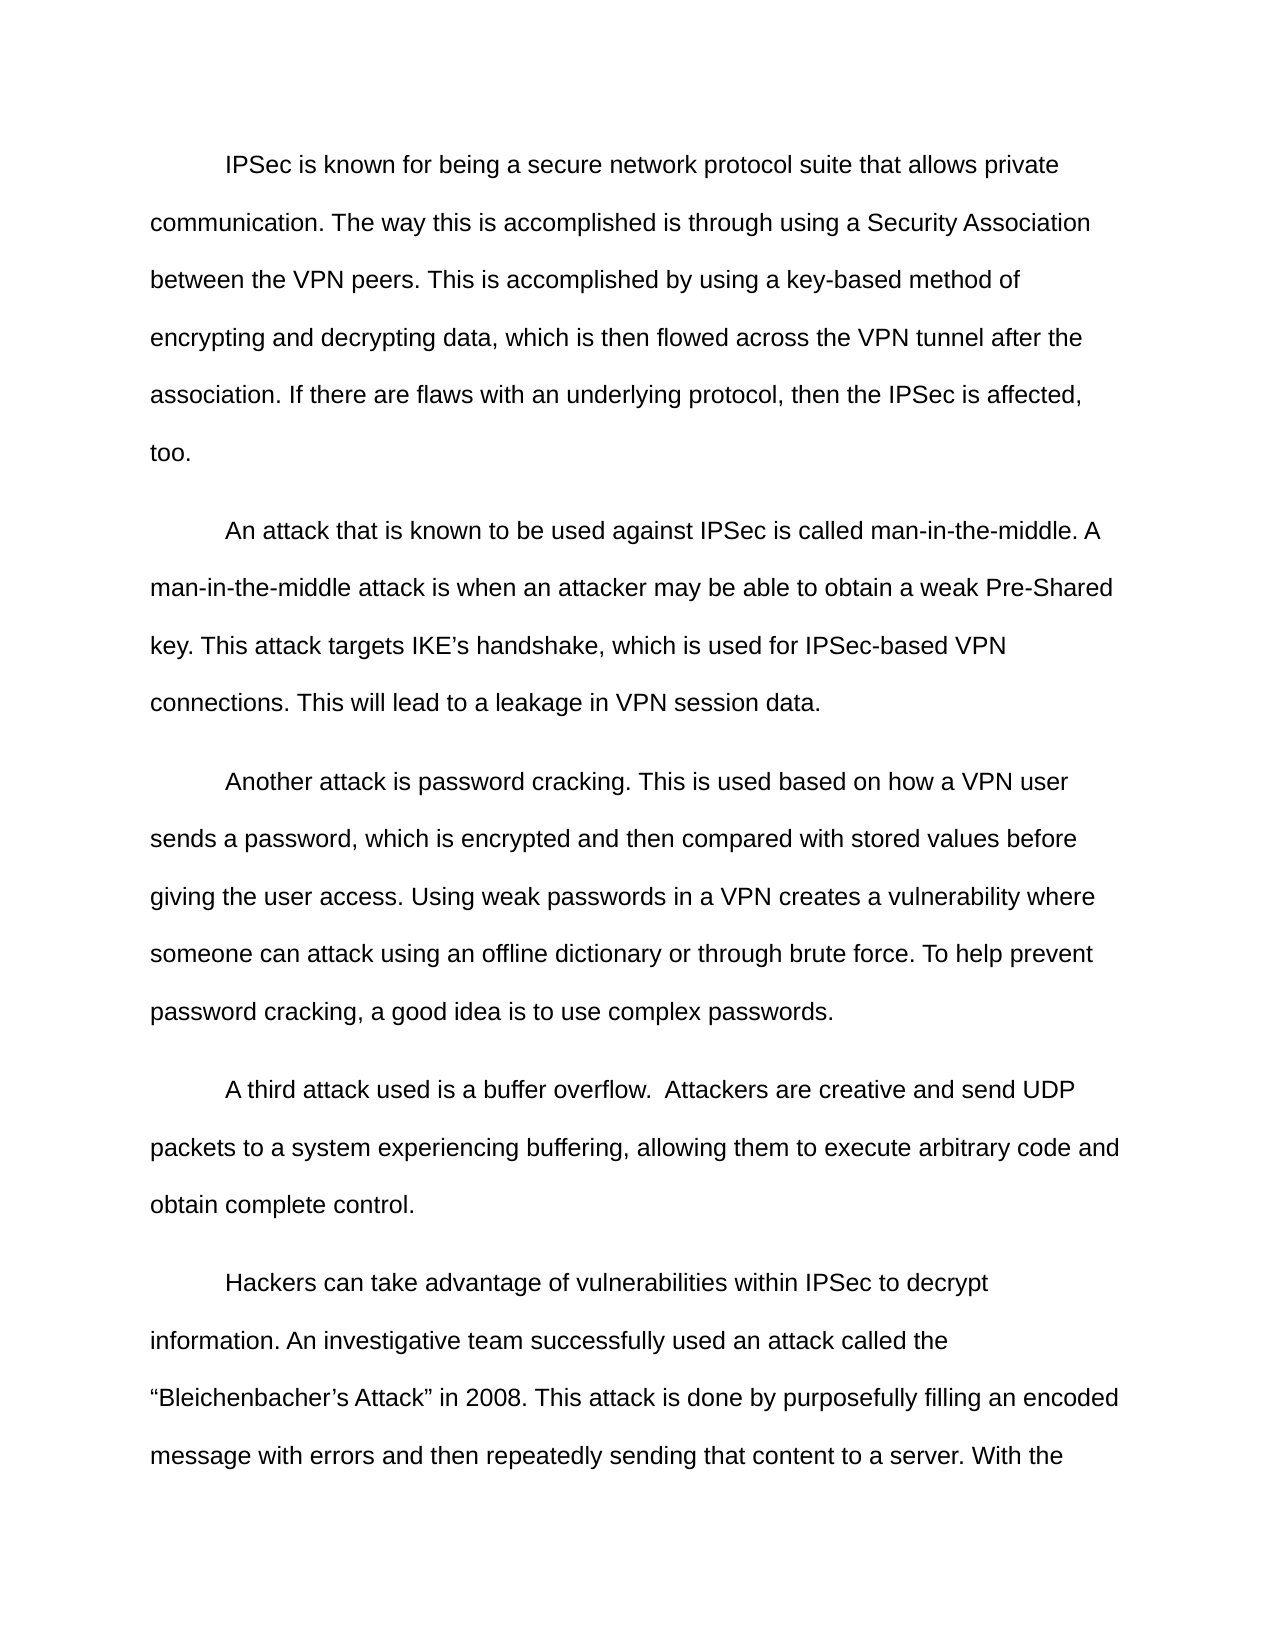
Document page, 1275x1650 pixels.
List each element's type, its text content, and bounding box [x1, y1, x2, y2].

text An attack that is known to be used against IPSec is called man-in-the-middle. A man-in-the-middle attack is when an attacker may be able to obtain a weak Pre-Shared key. This attack targets IKE’s handshake, which is used for IPSec-based VPN connections. This will lead to a leakage in VPN session data. [150, 516, 1125, 717]
text IPSec is known for being a secure network protocol suite that allows private communication. The way this is accomplished is through using a Security Association between the VPN peers. This is accomplished by using a key-based method of encrypting and decrypting data, which is then flowed across the VPN tunnel after the association. If there are flaws with an underlying protocol, then the IPSec is affected, too. [150, 150, 1125, 466]
text A third attack used is a buffer overflow. Attackers are creative and send UDP packets to a system experiencing buffering, allowing them to execute arbitrary code and obtain complete control. [150, 1075, 1125, 1219]
text Another attack is password cracking. This is used based on how a VPN user sends a password, which is encrypted and then compared with stored values before giving the user access. Using weak passwords in a VPN creates a vulnerability where someone can attack using an offline dictionary or through brute force. To help prevent password cracking, a good idea is to use complex passwords. [150, 767, 1125, 1025]
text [150, 1268, 1125, 1469]
